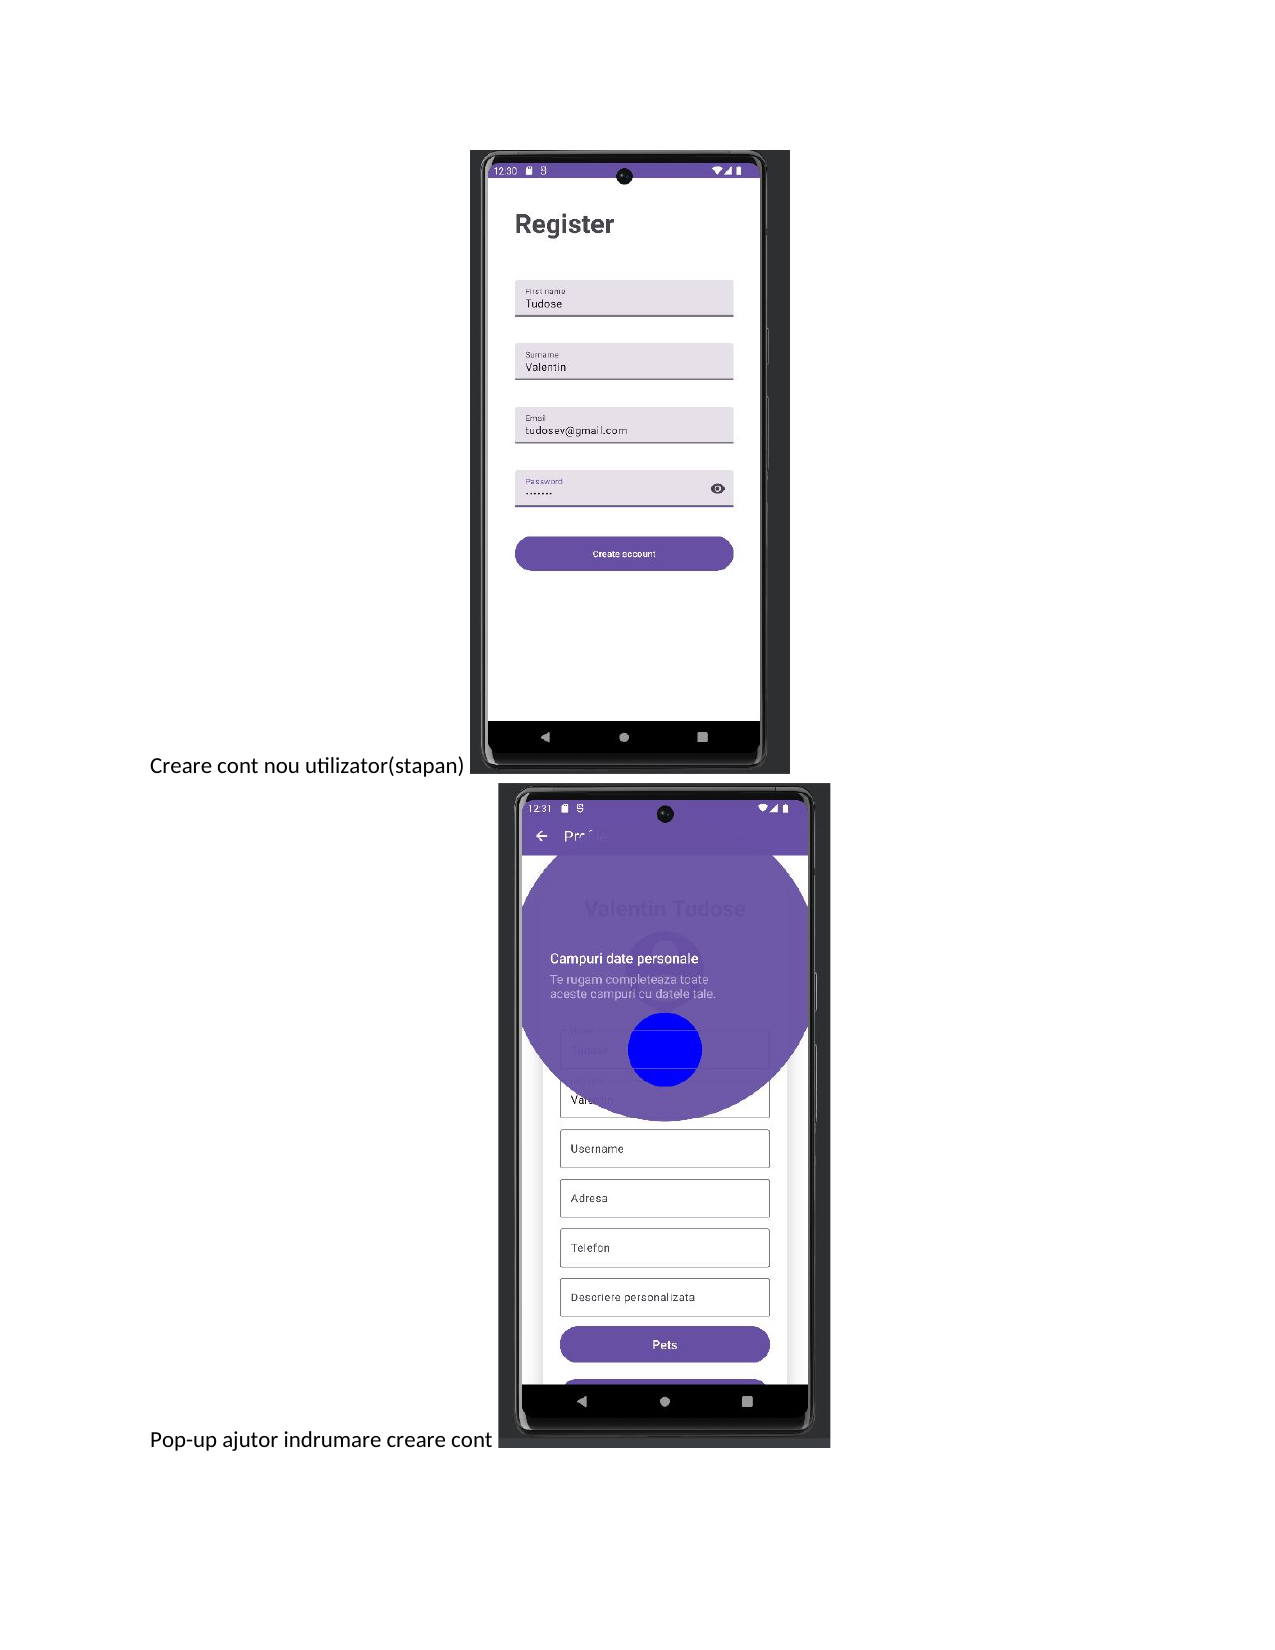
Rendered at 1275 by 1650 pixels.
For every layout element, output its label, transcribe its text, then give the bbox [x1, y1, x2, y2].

picture [498, 783, 831, 1448]
picture [470, 150, 790, 774]
